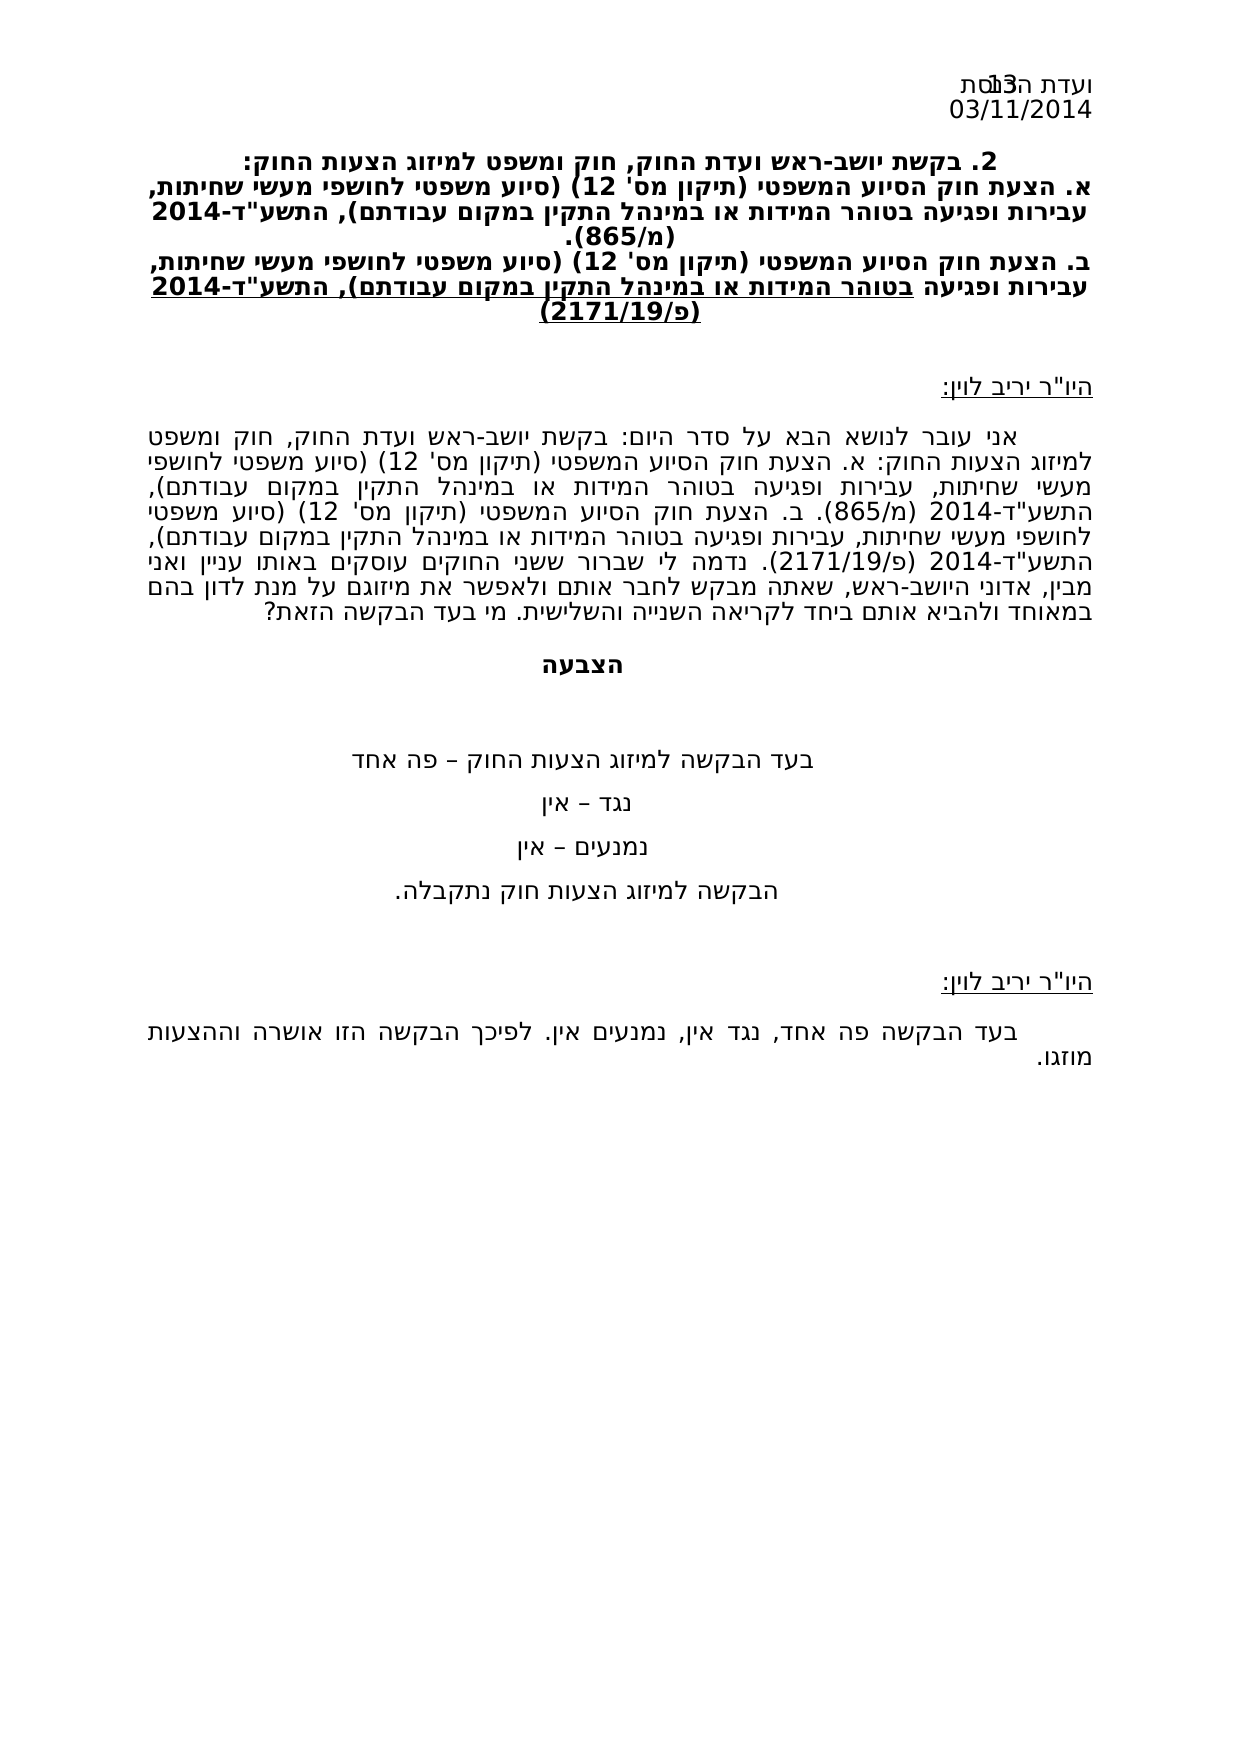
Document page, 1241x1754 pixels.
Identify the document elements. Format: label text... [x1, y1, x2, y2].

text ב. הצעת חוק הסיוע המשפטי (תיקון מס' 12) (סיוע משפטי לחושפי מעשי שחיתות, עבירות ופגיעה בטוהר המידות או במינהל התקין במקום עבודתם), התשע"ד-2014 (פ/2171/19) [147, 250, 1093, 325]
text נמנעים – אין [147, 832, 1093, 861]
text 2. בקשת יושב-ראש ועדת החוק, חוק ומשפט למיזוג הצעות החוק: [147, 150, 1093, 175]
text היו"ר יריב לוין: [147, 375, 1093, 400]
text אני עובר לנושא הבא על סדר היום: בקשת יושב-ראש ועדת החוק, חוק ומשפט למיזוג הצעות החוק: א. הצעת חוק הסיוע המשפטי (תיקון מס' 12) (סיוע משפטי לחושפי מעשי שחיתות, עבירות ופגיעה בטוהר המידות או במינהל התקין במקום עבודתם), התשע"ד-2014 (מ/865). ב. הצעת חוק הסיוע המשפטי (תיקון מס' 12) (סיוע משפטי לחושפי מעשי שחיתות, עבירות ופגיעה בטוהר המידות או במינהל התקין במקום עבודתם), התשע"ד-2014 (פ/2171/19). נדמה לי שברור ששני החוקים עוסקים באותו עניין ואני מבין, אדוני היושב-ראש, שאתה מבקש לחבר אותם ולאפשר את מיזוגם על מנת לדון בהם במאוחד ולהביא אותם ביחד לקריאה השנייה והשלישית. מי בעד הבקשה הזאת? [147, 425, 1093, 625]
text הבקשה למיזוג הצעות חוק נתקבלה. [147, 876, 1093, 905]
text נגד – אין [147, 788, 1093, 818]
text בעד הבקשה למיזוג הצעות החוק – פה אחד [147, 745, 1093, 774]
text בעד הבקשה פה אחד, נגד אין, נמנעים אין. לפיכך הבקשה הזו אושרה וההצעות מוזגו. [147, 1021, 1093, 1071]
text א. הצעת חוק הסיוע המשפטי (תיקון מס' 12) (סיוע משפטי לחושפי מעשי שחיתות, עבירות ופגיעה בטוהר המידות או במינהל התקין במקום עבודתם), התשע"ד-2014 (מ/865). [147, 175, 1093, 250]
text הצבעה [147, 650, 1093, 679]
text היו"ר יריב לוין: [147, 971, 1093, 996]
